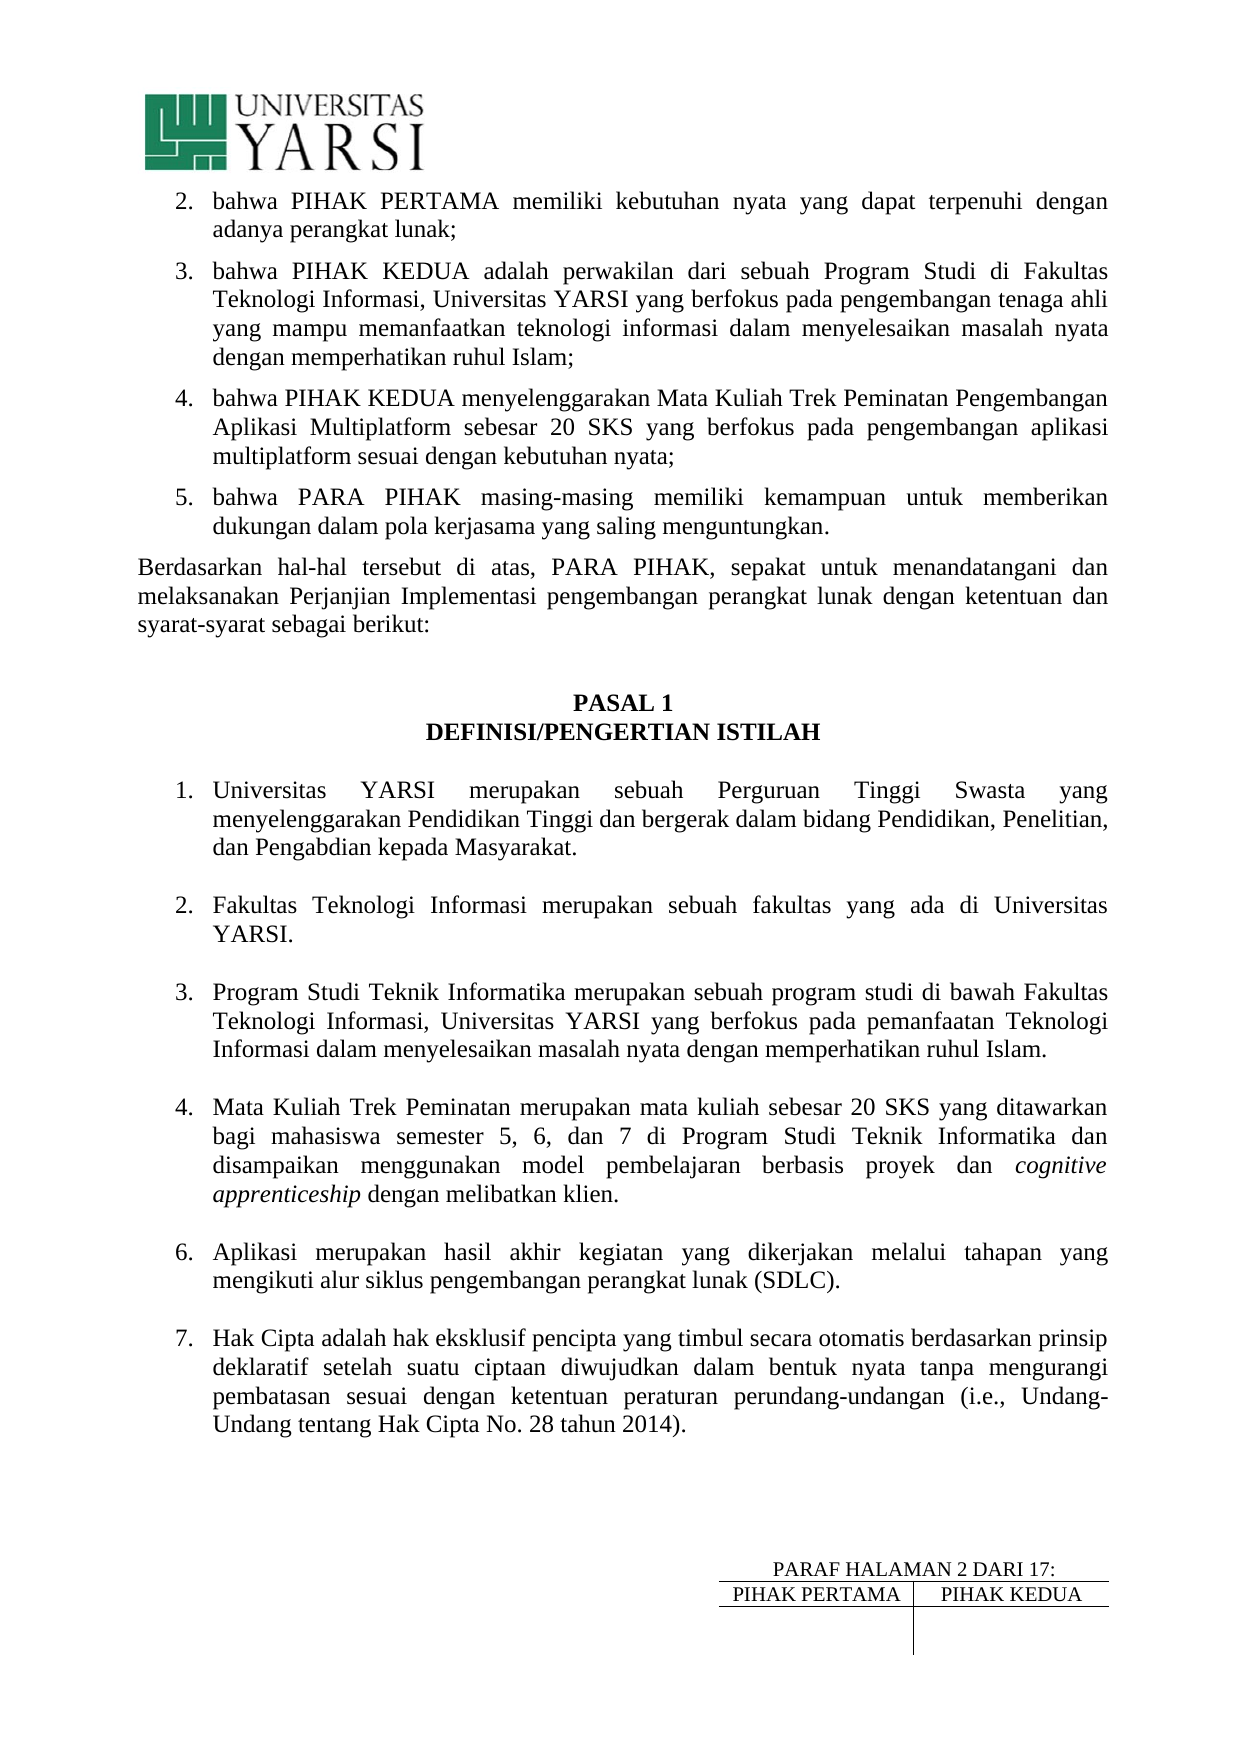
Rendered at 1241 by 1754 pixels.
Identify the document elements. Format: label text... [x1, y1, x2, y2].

list Hak Cipta adalah hak eksklusif pencipta yang timbul secara otomatis berdasarkan prinsip deklaratif setelah suatu ciptaan diwujudkan dalam bentuk nyata tanpa mengurangi pembatasan sesuai dengan ketentuan peraturan perundang-undangan (i.e., Undang-Undang tentang Hak Cipta No. 28 tahun 2014). [175, 1323, 1109, 1438]
text Berdasarkan hal-hal tersebut di atas, PARA PIHAK, sepakat untuk menandatangani dan melaksanakan Perjanjian Implementasi pengembangan perangkat lunak dengan ketentuan dan syarat-syarat sebagai berikut: [137, 552, 1109, 638]
list Program Studi Teknik Informatika merupakan sebuah program studi di bawah Fakultas Teknologi Informasi, Universitas YARSI yang berfokus pada pemanfaatan Teknologi Informasi dalam menyelesaikan masalah nyata dengan memperhatikan ruhul Islam. [175, 977, 1109, 1063]
list Mata Kuliah Trek Peminatan merupakan mata kuliah sebesar 20 SKS yang ditawarkan bagi mahasiswa semester 5, 6, dan 7 di Program Studi Teknik Informatika dan disampaikan menggunakan model pembelajaran berbasis proyek dan cognitive apprenticeship dengan melibatkan klien. [175, 1092, 1109, 1207]
list bahwa PIHAK KEDUA menyelenggarakan Mata Kuliah Trek Peminatan Pengembangan Aplikasi Multiplatform sebesar 20 SKS yang berfokus pada pengembangan aplikasi multiplatform sesuai dengan kebutuhan nyata; [175, 383, 1109, 469]
list bahwa PIHAK KEDUA adalah perwakilan dari sebuah Program Studi di Fakultas Teknologi Informasi, Universitas YARSI yang berfokus pada pengembangan tenaga ahli yang mampu memanfaatkan teknologi informasi dalam menyelesaikan masalah nyata dengan memperhatikan ruhul Islam; [175, 256, 1109, 371]
list Fakultas Teknologi Informasi merupakan sebuah fakultas yang ada di Universitas YARSI. [175, 890, 1109, 948]
subtitle DEFINISI/PENGERTIAN ISTILAH [137, 688, 1109, 746]
list bahwa PARA PIHAK masing-masing memiliki kemampuan untuk memberikan dukungan dalam pola kerjasama yang saling menguntungkan. [175, 482, 1109, 539]
list Universitas YARSI merupakan sebuah Perguruan Tinggi Swasta yang menyelenggarakan Pendidikan Tinggi dan bergerak dalam bidang Pendidikan, Penelitian, dan Pengabdian kepada Masyarakat. [175, 775, 1109, 861]
list bahwa PIHAK PERTAMA memiliki kebutuhan nyata yang dapat terpenuhi dengan adanya perangkat lunak; [175, 186, 1109, 243]
picture [137, 87, 430, 174]
list Aplikasi merupakan hasil akhir kegiatan yang dikerjakan melalui tahapan yang mengikuti alur siklus pengembangan perangkat lunak (SDLC). [175, 1237, 1109, 1294]
